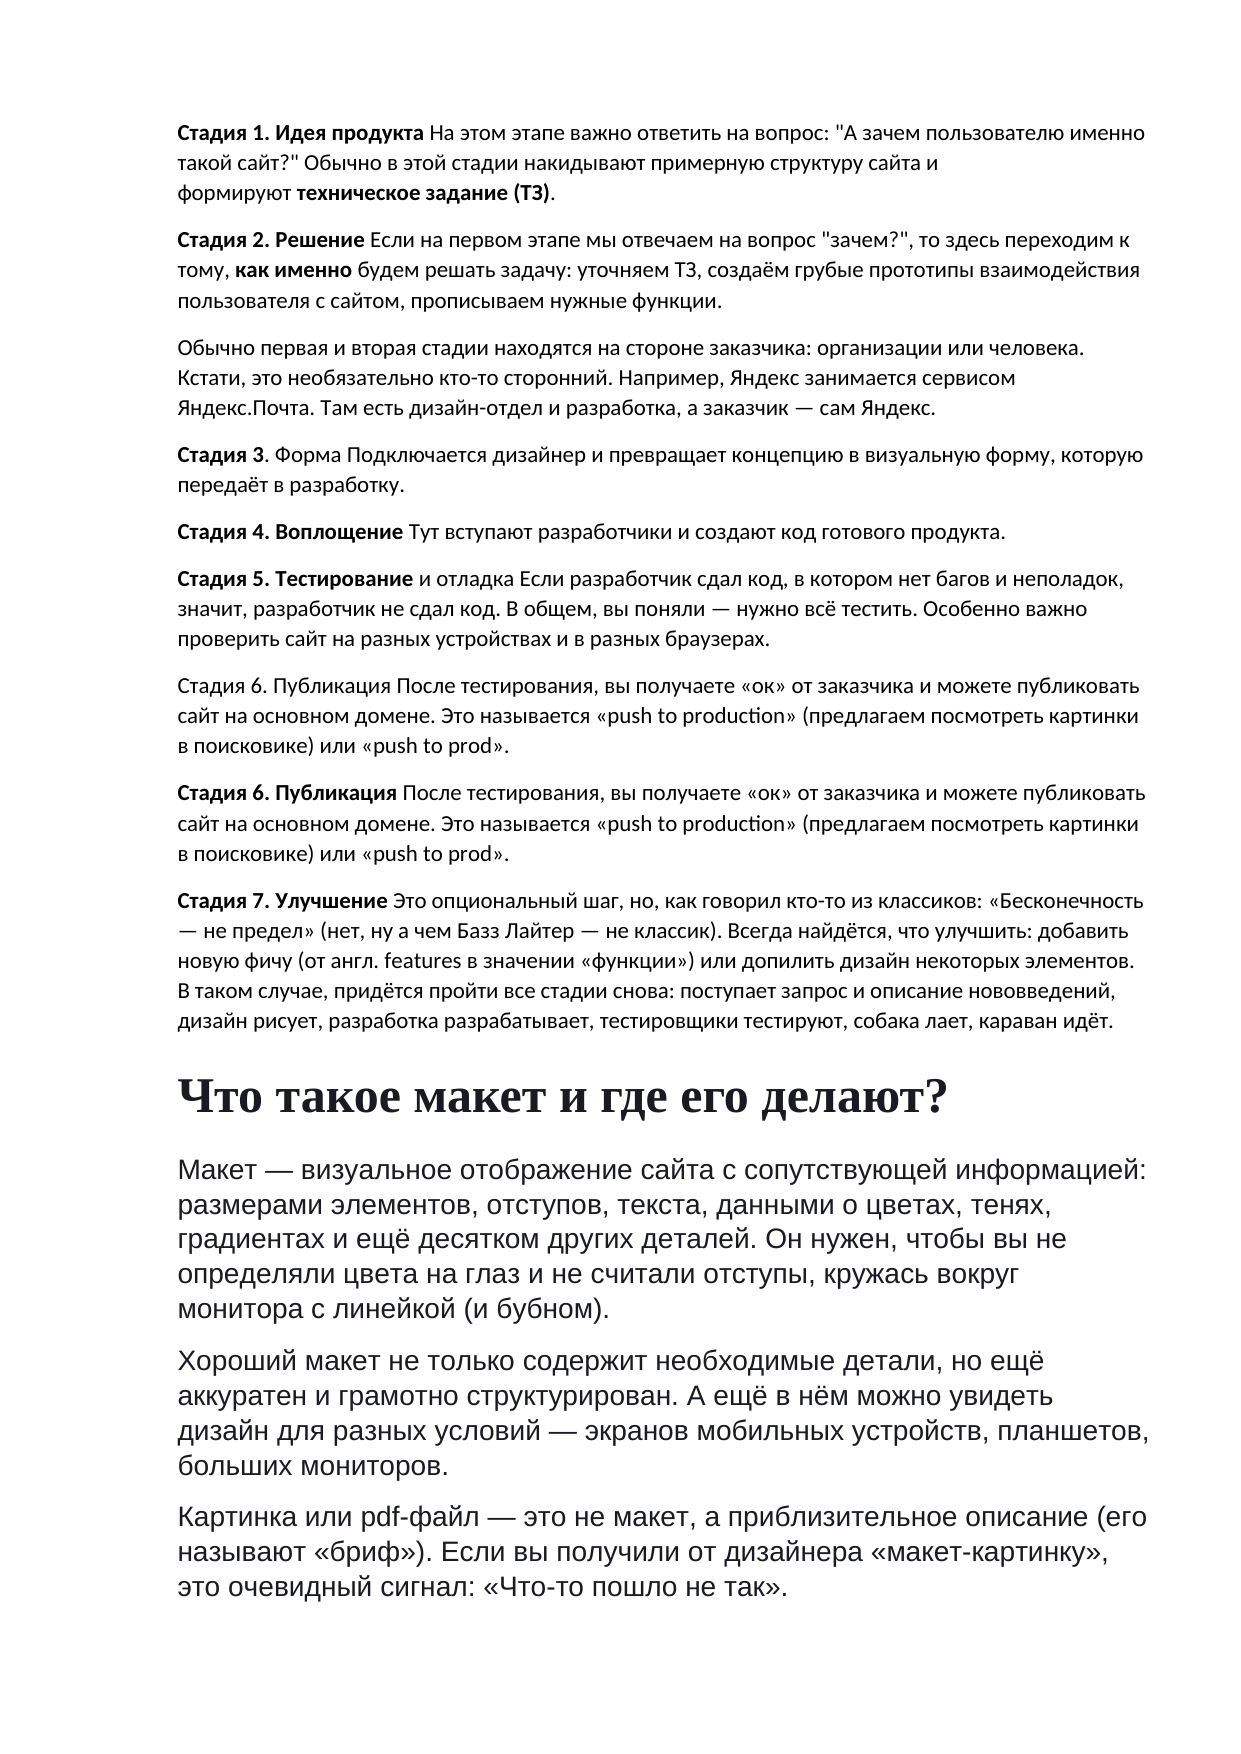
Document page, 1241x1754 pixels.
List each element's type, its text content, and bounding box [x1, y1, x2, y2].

text Стадия 2. Решение Если на первом этапе мы отвечаем на вопрос "зачем?", то здесь переходим к тому, как именно будем решать задачу: уточняем ТЗ, создаём грубые прототипы взаимодействия пользователя с сайтом, прописываем нужные функции. [177, 225, 1152, 314]
text Стадия 6. Публикация После тестирования, вы получаете «ок» от заказчика и можете публиковать сайт на основном домене. Это называется «push to production» (предлагаем посмотреть картинки в поисковике) или «push to prod». [177, 671, 1152, 760]
text Стадия 3. Форма Подключается дизайнер и превращает концепцию в визуальную форму, которую передаёт в разработку. [177, 440, 1152, 498]
text Обычно первая и вторая стадии находятся на стороне заказчика: организации или человека. Кстати, это необязательно кто-то сторонний. Например, Яндекс занимается сервисом Яндекс.Почта. Там есть дизайн-отдел и разработка, а заказчик — сам Яндекс. [177, 333, 1152, 421]
text Картинка или pdf-файл — это не макет, а приблизительное описание (его называют «бриф»). Если вы получили от дизайнера «макет-картинку», это очевидный сигнал: «Что-то пошло не так». [177, 1500, 1152, 1602]
text Хороший макет не только содержит необходимые детали, но ещё аккуратен и грамотно структурирован. А ещё в нём можно увидеть дизайн для разных условий — экранов мобильных устройств, планшетов, больших мониторов. [177, 1344, 1152, 1481]
text Стадия 7. Улучшение Это опциональный шаг, но, как говорил кто-то из классиков: «Бесконечность — не предел» (нет, ну а чем Базз Лайтер — не классик). Всегда найдётся, что улучшить: добавить новую фичу (от англ. features в значении «функции») или допилить дизайн некоторых элементов. В таком случае, придётся пройти все стадии снова: поступает запрос и описание нововведений, дизайн рисует, разработка разрабатывает, тестировщики тестируют, собака лает, караван идёт. [177, 886, 1152, 1035]
text Стадия 6. Публикация После тестирования, вы получаете «ок» от заказчика и можете публиковать сайт на основном домене. Это называется «push to production» (предлагаем посмотреть картинки в поисковике) или «push to prod». [177, 778, 1152, 867]
subtitle Что такое макет и где его делают? [177, 1066, 1152, 1123]
text Стадия 4. Воплощение Тут вступают разработчики и создают код готового продукта. [177, 517, 1152, 545]
text Макет — визуальное отображение сайта с сопутствующей информацией: размерами элементов, отступов, текста, данными о цветах, тенях, градиентах и ещё десятком других деталей. Он нужен, чтобы вы не определяли цвета на глаз и не считали отступы, кружась вокруг монитора с линейкой (и бубном). [177, 1153, 1152, 1325]
text Стадия 1. Идея продукта На этом этапе важно ответить на вопрос: "А зачем пользователю именно такой сайт?" Обычно в этой стадии накидывают примерную структуру сайта и формируют техническое задание (ТЗ). [177, 118, 1152, 207]
text Стадия 5. Тестирование и отладка Если разработчик сдал код, в котором нет багов и неполадок, значит, разработчик не сдал код. В общем, вы поняли — нужно всё тестить. Особенно важно проверить сайт на разных устройствах и в разных браузерах. [177, 564, 1152, 652]
